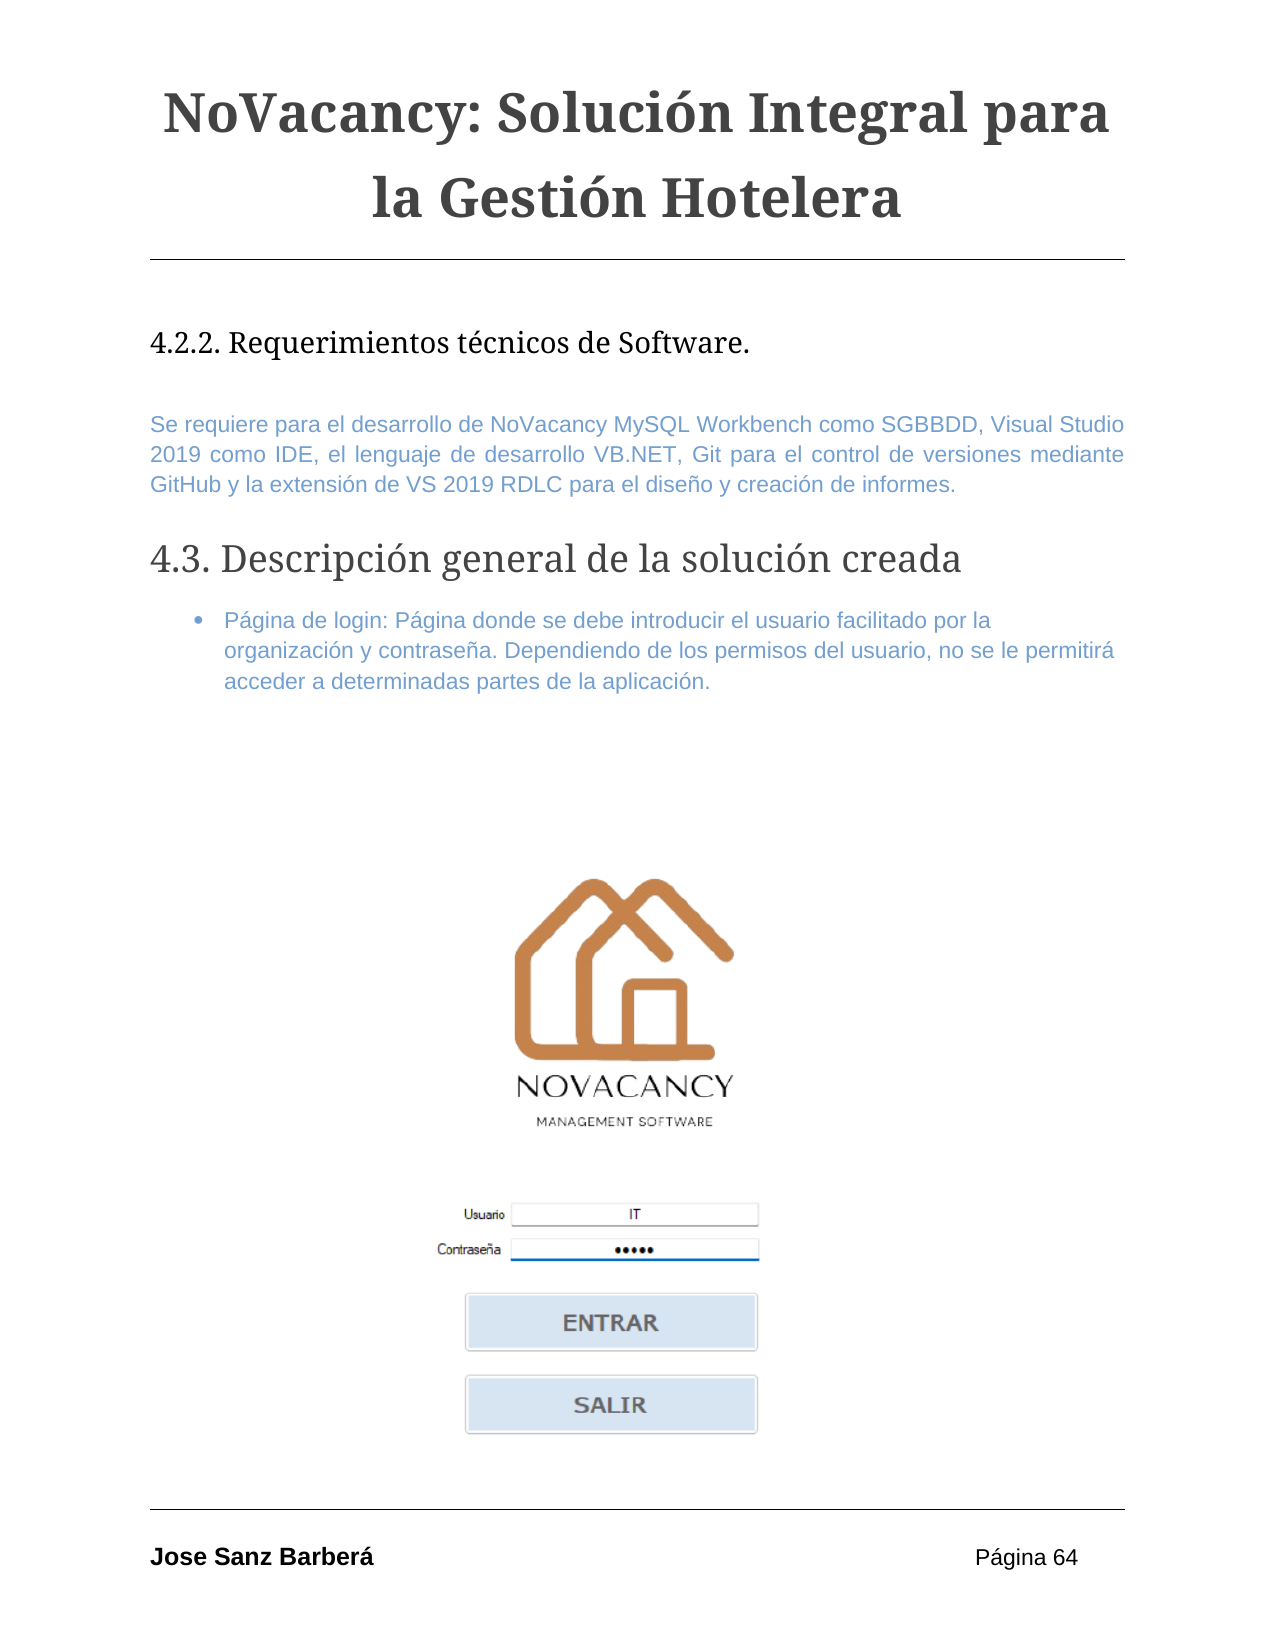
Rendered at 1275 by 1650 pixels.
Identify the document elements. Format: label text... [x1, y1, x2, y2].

text Se requiere para el desarrollo de NoVacancy MySQL Workbench como SGBBDD, Visual Studio 2019 como IDE, el lenguaje de desarrollo VB.NET, Git para el control de versiones mediante GitHub y la extensión de VS 2019 RDLC para el diseño y creación de informes. [150, 411, 1125, 498]
subtitle 4.3. Descripción general de la solución creada [150, 532, 1125, 583]
picture [368, 767, 874, 1477]
subtitle 4.2.2. Requerimientos técnicos de Software. [150, 323, 1125, 362]
list Página de login: Página donde se debe introducir el usuario facilitado por la organización y contraseña. Dependiendo de los permisos del usuario, no se le permitirá acceder a determinadas partes de la aplicación. [194, 607, 1125, 694]
